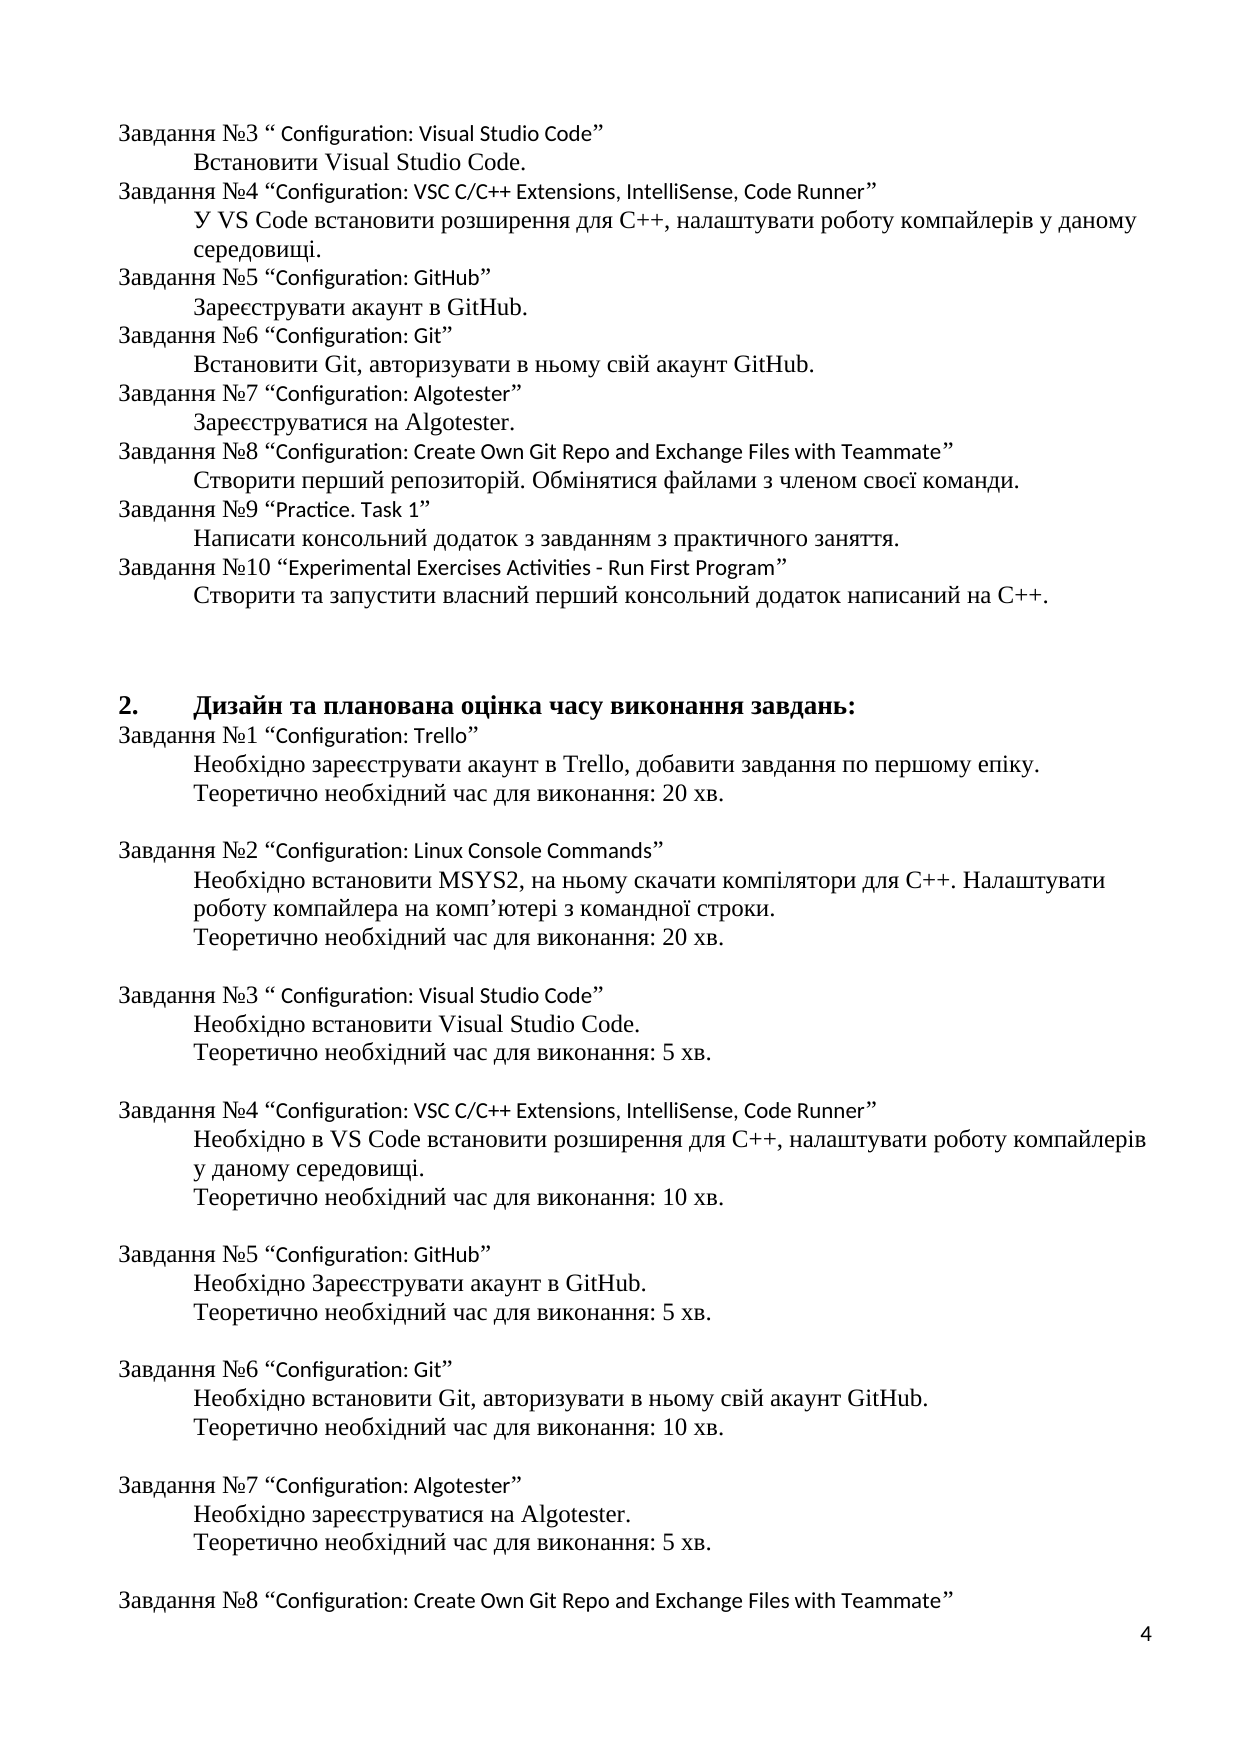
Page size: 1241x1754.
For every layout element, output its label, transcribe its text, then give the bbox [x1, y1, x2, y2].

text Завдання №8 “Configuration: Create Own Git Repo and Exchange Files with Teammate” [118, 1585, 1152, 1614]
text Зареєструватися на Algotester. [193, 407, 1152, 436]
text Теоретично необхідний час для виконання: 10 хв. [193, 1412, 1152, 1441]
text Завдання №3 “ Configuration: Visual Studio Code” [118, 118, 1152, 147]
text Завдання №4 “Configuration: VSC C/C++ Extensions, IntelliSense, Code Runner” [118, 176, 1152, 205]
text Завдання №8 “Configuration: Create Own Git Repo and Exchange Files with Teammate” [118, 436, 1152, 465]
text Завдання №7 “Configuration: Algotester” [118, 378, 1152, 407]
text Завдання №6 “Configuration: Git” [118, 1354, 1152, 1383]
text Завдання №6 “Configuration: Git” [118, 320, 1152, 349]
text Теоретично необхідний час для виконання: 5 хв. [193, 1527, 1152, 1556]
text Необхідно встановити MSYS2, на ньому скачати компілятори для С++. Налаштувати роботу компайлера на комп’ютері з командної строки. [193, 865, 1152, 922]
text Завдання №10 “Experimental Exercises Activities - Run First Program” [118, 552, 1152, 581]
text Теоретично необхідний час для виконання: 10 хв. [193, 1182, 1152, 1210]
text Необхідно в VS Code встановити розширення для С++, налаштувати роботу компайлерів у даному середовищі. [193, 1124, 1152, 1182]
text Зареєструвати акаунт в GitHub. [193, 292, 1152, 320]
text Необхідно встановити Git, авторизувати в ньому свій акаунт GitHub. [193, 1383, 1152, 1412]
text Завдання №2 “Configuration: Linux Console Commands” [118, 836, 1152, 865]
text Теоретично необхідний час для виконання: 20 хв. [193, 778, 1152, 807]
text Необхідно зареєструватися на Algotester. [193, 1499, 1152, 1527]
text Встановити Visual Studio Code. [193, 147, 1152, 176]
text Теоретично необхідний час для виконання: 20 хв. [193, 922, 1152, 951]
text Завдання №5 “Configuration: GitHub” [118, 1239, 1152, 1268]
text Завдання №1 “Configuration: Trello” [118, 720, 1152, 749]
text Необхідно зареєструвати акаунт в Trello, добавити завдання по першому епіку. [193, 749, 1152, 778]
subtitle 2. Дизайн та планована оцінка часу виконання завдань: [118, 689, 1152, 720]
text Необхідно Зареєструвати акаунт в GitHub. [193, 1268, 1152, 1297]
text Теоретично необхідний час для виконання: 5 хв. [193, 1037, 1152, 1066]
text Створити та запустити власний перший консольний додаток написаний на С++. [192, 581, 1152, 609]
text Завдання №3 “ Configuration: Visual Studio Code” [118, 980, 1152, 1009]
text Створити перший репозиторій. Обмінятися файлами з членом своєї команди. [193, 465, 1152, 494]
text Написати консольний додаток з завданням з практичного заняття. [118, 523, 1152, 552]
text Теоретично необхідний час для виконання: 5 хв. [193, 1297, 1152, 1326]
text У VS Code встановити розширення для С++, налаштувати роботу компайлерів у даному середовищі. [193, 205, 1152, 262]
text Завдання №5 “Configuration: GitHub” [118, 262, 1152, 292]
text Завдання №4 “Configuration: VSC C/C++ Extensions, IntelliSense, Code Runner” [118, 1095, 1152, 1124]
text Необхідно встановити Visual Studio Code. [193, 1009, 1152, 1037]
text Завдання №9 “Practice. Task 1” [118, 494, 1152, 523]
text Встановити Git, авторизувати в ньому свій акаунт GitHub. [193, 349, 1152, 378]
text Завдання №7 “Configuration: Algotester” [118, 1470, 1152, 1499]
